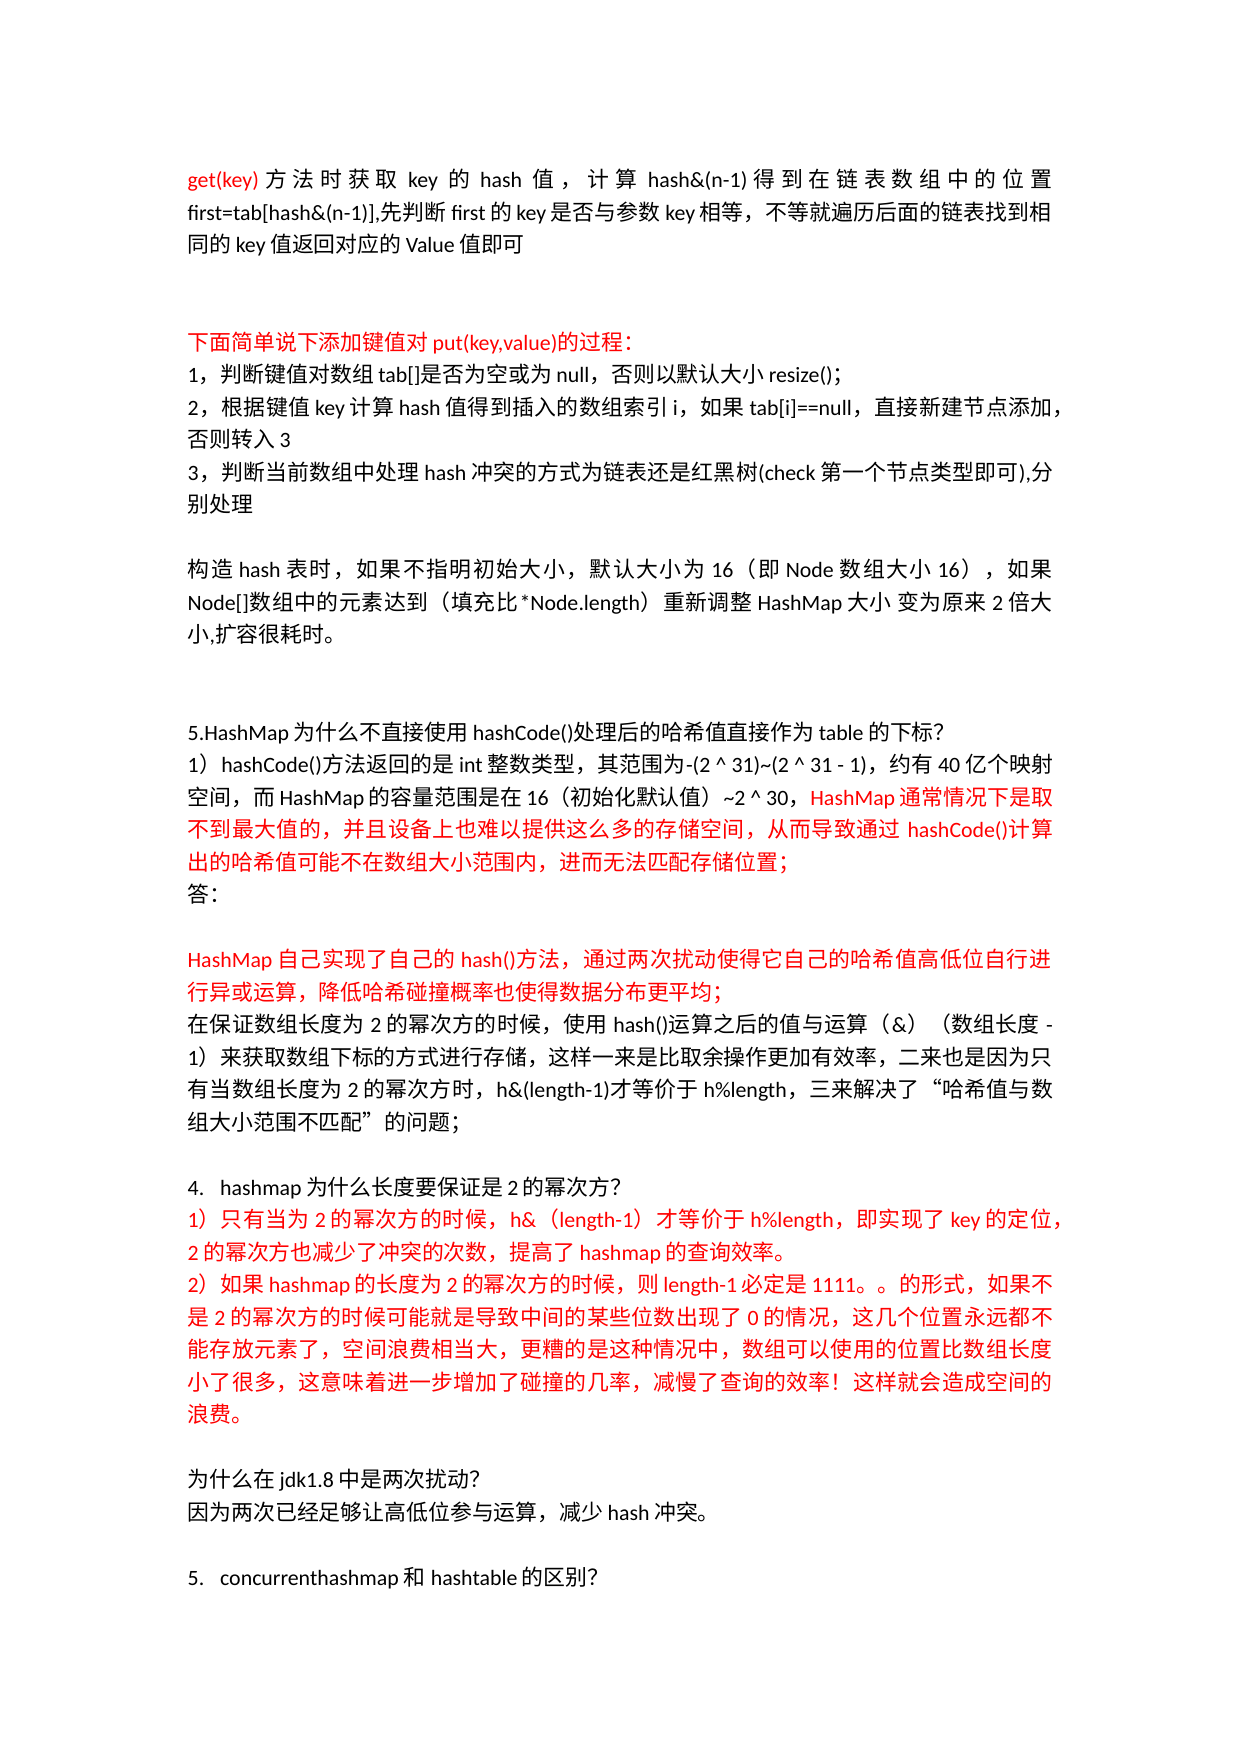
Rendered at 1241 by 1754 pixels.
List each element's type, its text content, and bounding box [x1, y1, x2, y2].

text 5.HashMap为什么不直接使用hashCode()处理后的哈希值直接作为table的下标？ [187, 714, 1053, 747]
text get(key)方法时获取key的hash值，计算hash&(n-1)得到在链表数组中的位置first=tab[hash&(n-1)],先判断first的key是否与参数key相等，不等就遍历后面的链表找到相同的key值返回对应的Value值即可 [187, 162, 1053, 259]
text 下面简单说下添加键值对put(key,value)的过程： [187, 324, 1053, 357]
text HashMap自己实现了自己的hash()方法，通过两次扰动使得它自己的哈希值高低位自行进行异或运算，降低哈希碰撞概率也使得数据分布更平均； [187, 942, 1053, 1007]
text 1）hashCode()方法返回的是int整数类型，其范围为-(2 ^ 31)~(2 ^ 31 - 1)，约有40亿个映射空间，而HashMap的容量范围是在16（初始化默认值）~2 ^ 30，HashMap通常情况下是取不到最大值的，并且设备上也难以提供这么多的存储空间，从而导致通过hashCode()计算出的哈希值可能不在数组大小范围内，进而无法匹配存储位置； [187, 747, 1053, 877]
list 只有当为2的幂次方的时候，h&（length-1）才等价于h%length，即实现了key的定位，2的幂次方也减少了冲突的次数，提高了hashmap的查询效率。 [187, 1202, 1053, 1267]
text 因为两次已经足够让高低位参与运算，减少hash冲突。 [187, 1494, 1053, 1527]
text 答： [187, 877, 1053, 909]
text 1，判断键值对数组tab[]是否为空或为null，否则以默认大小resize()； [187, 357, 1053, 389]
list concurrenthashmap 和 hashtable的区别？ [187, 1559, 1053, 1592]
text 构造hash表时，如果不指明初始大小，默认大小为16（即Node数组大小16），如果Node[]数组中的元素达到（填充比*Node.length）重新调整HashMap大小 变为原来2倍大小,扩容很耗时。 [187, 552, 1053, 649]
text 在保证数组长度为2的幂次方的时候，使用hash()运算之后的值与运算（&）（数组长度 - 1）来获取数组下标的方式进行存储，这样一来是比取余操作更加有效率，二来也是因为只有当数组长度为2的幂次方时，h&(length-1)才等价于h%length，三来解决了“哈希值与数组大小范围不匹配”的问题； [187, 1007, 1053, 1137]
list 如果hashmap的长度为2的幂次方的时候，则length-1必定是1111。。的形式，如果不是2的幂次方的时候可能就是导致中间的某些位数出现了0的情况，这几个位置永远都不能存放元素了，空间浪费相当大，更糟的是这种情况中，数组可以使用的位置比数组长度小了很多，这意味着进一步增加了碰撞的几率，减慢了查询的效率！这样就会造成空间的浪费。 [187, 1267, 1053, 1429]
text 为什么在jdk1.8中是两次扰动？ [187, 1462, 1053, 1494]
text 3，判断当前数组中处理hash冲突的方式为链表还是红黑树(check第一个节点类型即可),分别处理 [187, 454, 1053, 519]
list hashmap为什么长度要保证是2的幂次方？ [187, 1169, 1053, 1202]
text 2，根据键值key计算hash值得到插入的数组索引i，如果tab[i]==null，直接新建节点添加，否则转入3 [187, 389, 1053, 454]
